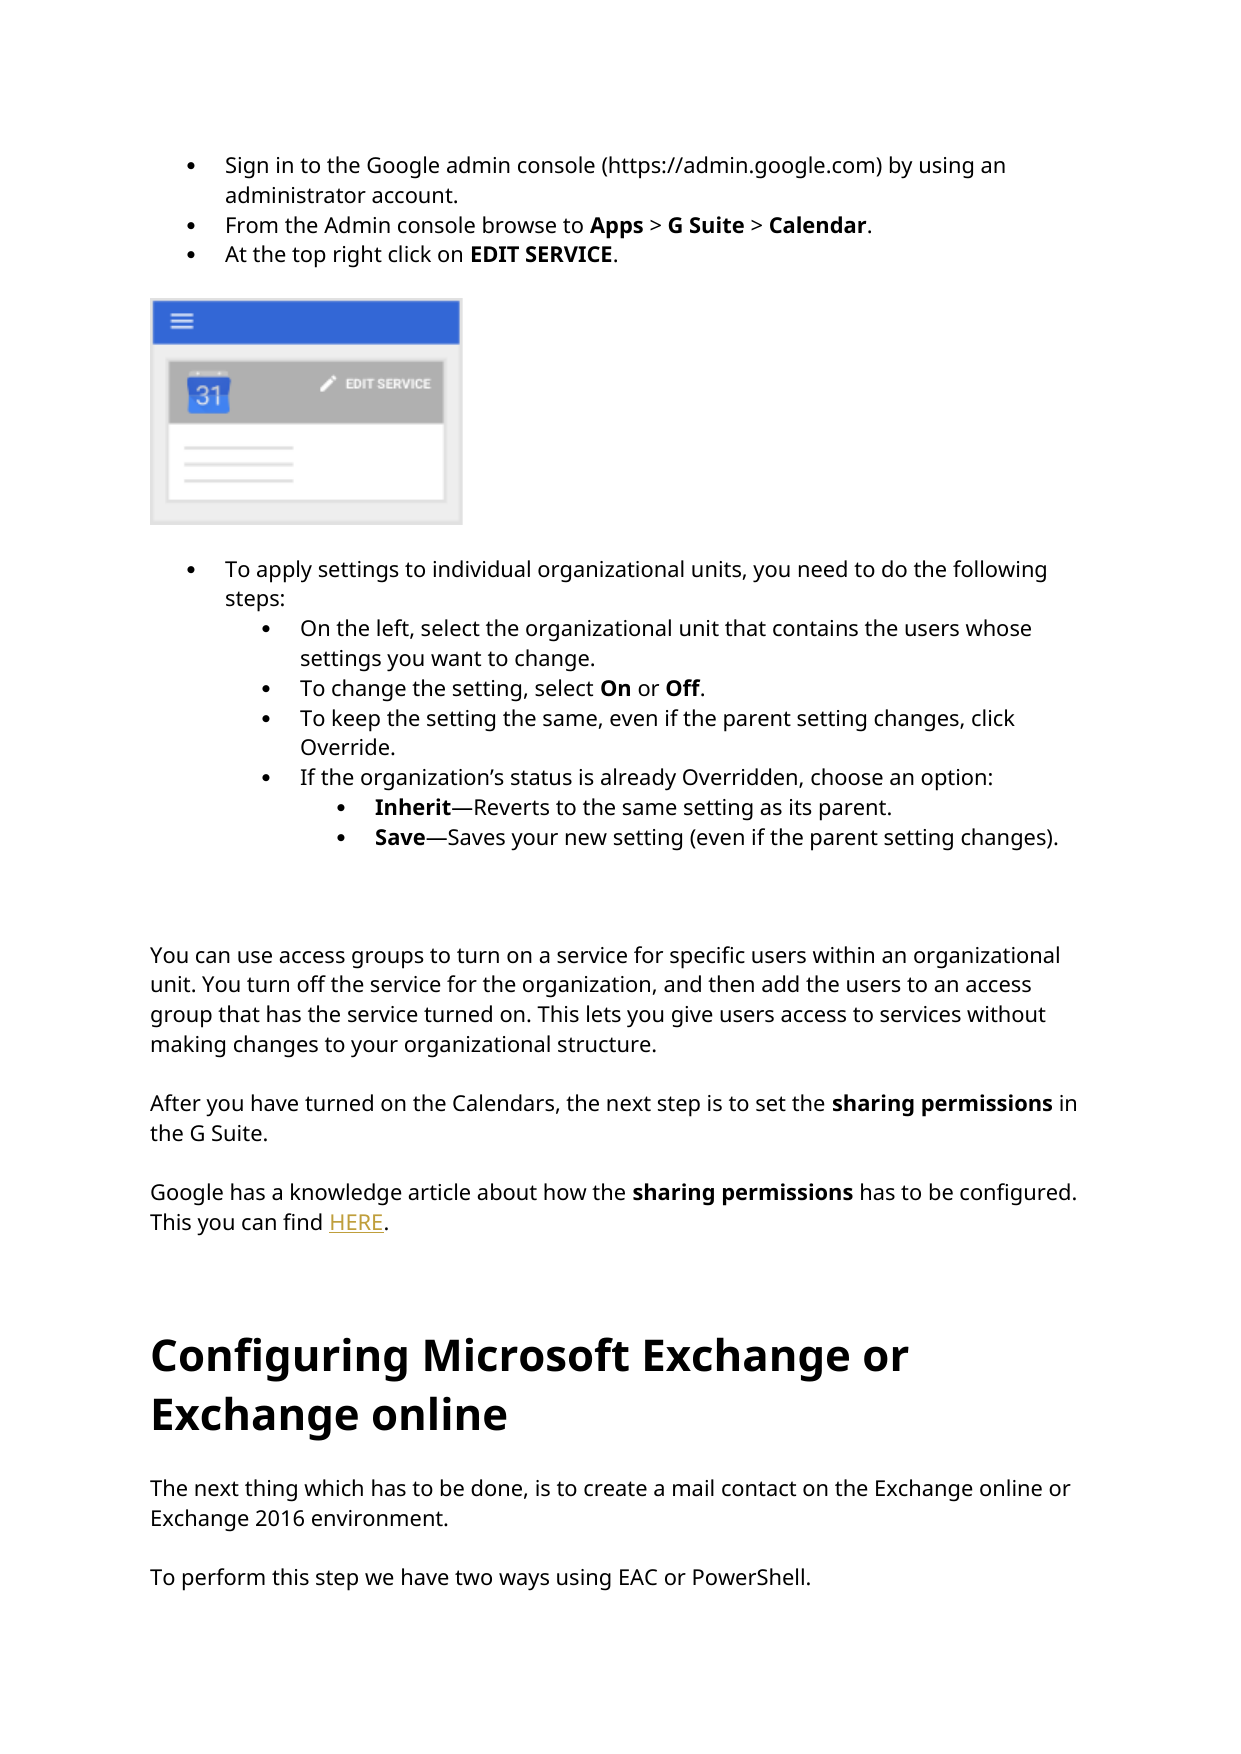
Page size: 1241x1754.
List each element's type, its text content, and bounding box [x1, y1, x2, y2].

text Configuring Microsoft Exchange or Exchange online [150, 1324, 1090, 1443]
list From the Admin console browse to Apps > G Suite > Calendar. [187, 209, 1090, 239]
list On the left, select the organizational unit that contains the users whose settings you want to change. [262, 613, 1090, 673]
text You can use access groups to turn on a service for specific users within an organizational unit. You turn off the service for the organization, and then add the users to an access group that has the service turned on. This lets you give users access to services without making changes to your organizational structure. [150, 939, 1090, 1059]
text The next thing which has to be done, is to create a mail contact on the Exchange online or Exchange 2016 environment. [150, 1473, 1090, 1532]
list If the organization’s status is already Overridden, choose an option: [262, 762, 1090, 792]
list Sign in to the Google admin console (https://admin.google.com) by using an administrator account. [187, 150, 1090, 209]
text Google has a knowledge article about how the sharing permissions has to be configured. This you can find HERE. [150, 1177, 1090, 1236]
picture [150, 298, 463, 525]
text To perform this step we have two ways using EAC or PowerShell. [150, 1561, 1090, 1591]
list Inherit—Reverts to the same setting as its parent. [337, 792, 1090, 822]
text After you have turned on the Calendars, the next step is to set the sharing permissions in the G Suite. [150, 1088, 1090, 1147]
list To apply settings to individual organizational units, you need to do the following steps: [187, 553, 1090, 613]
list To keep the setting the same, even if the parent setting changes, click Override. [262, 702, 1090, 762]
list Save—Saves your new setting (even if the parent setting changes). [337, 822, 1090, 851]
list At the top right click on EDIT SERVICE. [187, 239, 1090, 269]
list To change the setting, select On or Off. [262, 673, 1090, 702]
